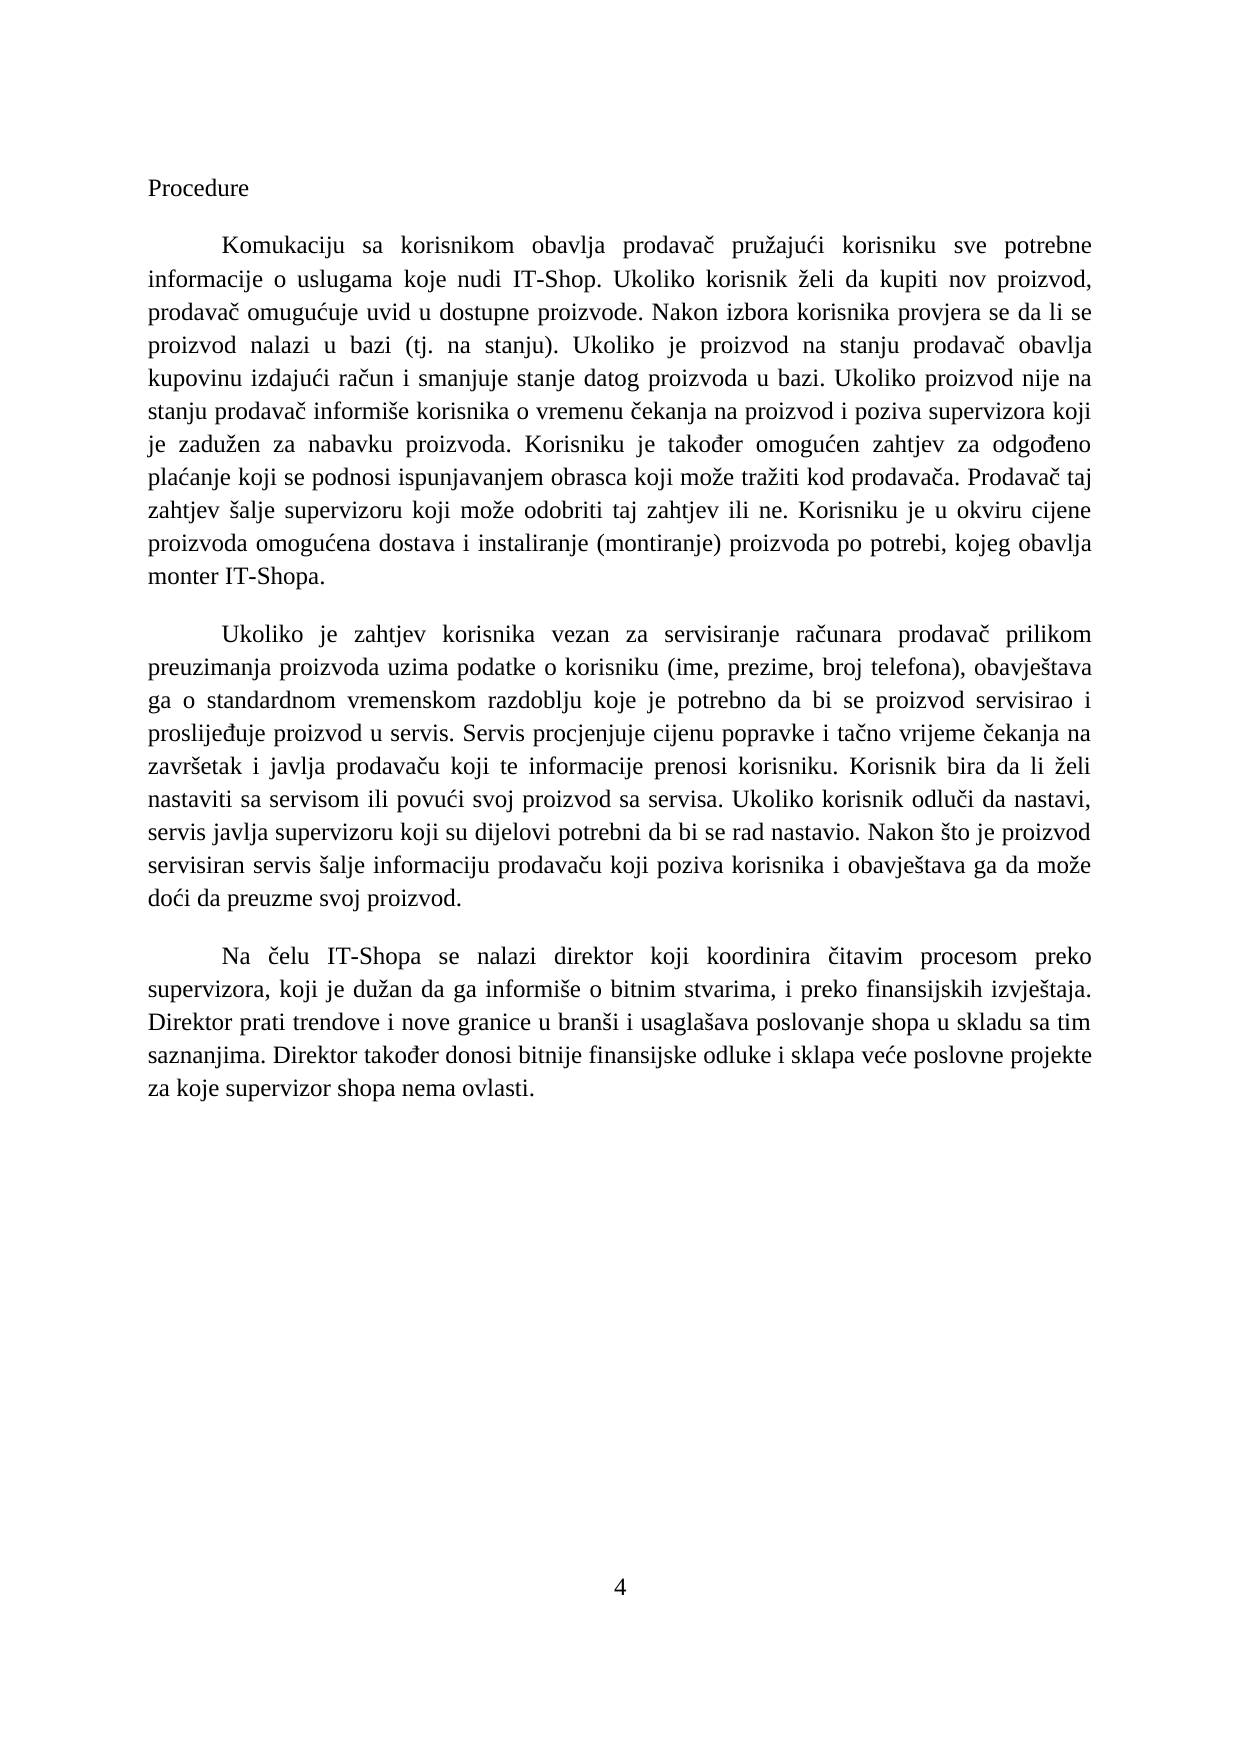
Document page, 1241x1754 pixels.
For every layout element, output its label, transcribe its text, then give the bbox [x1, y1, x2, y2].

text Na čelu IT-Shopa se nalazi direktor koji koordinira čitavim procesom preko supervizora, koji je dužan da ga informiše o bitnim stvarima, i preko finansijskih izvještaja. Direktor prati trendove i nove granice u branši i usaglašava poslovanje shopa u skladu sa tim saznanjima. Direktor također donosi bitnije finansijske odluke i sklapa veće poslovne projekte za koje supervizor shopa nema ovlasti. [148, 941, 1093, 1102]
text Ukoliko je zahtjev korisnika vezan za servisiranje računara prodavač prilikom preuzimanja proizvoda uzima podatke o korisniku (ime, prezime, broj telefona), obavještava ga o standardnom vremenskom razdoblju koje je potrebno da bi se proizvod servisirao i proslijeđuje proizvod u servis. Servis procjenjuje cijenu popravke i tačno vrijeme čekanja na završetak i javlja prodavaču koji te informacije prenosi korisniku. Korisnik bira da li želi nastaviti sa servisom ili povući svoj proizvod sa servisa. Ukoliko korisnik odluči da nastavi, servis javlja supervizoru koji su dijelovi potrebni da bi se rad nastavio. Nakon što je proizvod servisiran servis šalje informaciju prodavaču koji poziva korisnika i obavještava ga da može doći da preuzme svoj proizvod. [148, 619, 1093, 912]
text Procedure [148, 173, 1093, 201]
text Komukaciju sa korisnikom obavlja prodavač pružajući korisniku sve potrebne informacije o uslugama koje nudi IT-Shop. Ukoliko korisnik želi da kupiti nov proizvod, prodavač omugućuje uvid u dostupne proizvode. Nakon izbora korisnika provjera se da li se proizvod nalazi u bazi (tj. na stanju). Ukoliko je proizvod na stanju prodavač obavlja kupovinu izdajući račun i smanjuje stanje datog proizvoda u bazi. Ukoliko proizvod nije na stanju prodavač informiše korisnika o vremenu čekanja na proizvod i poziva supervizora koji je zadužen za nabavku proizvoda. Korisniku je također omogućen zahtjev za odgođeno plaćanje koji se podnosi ispunjavanjem obrasca koji može tražiti kod prodavača. Prodavač taj zahtjev šalje supervizoru koji može odobriti taj zahtjev ili ne. Korisniku je u okviru cijene proizvoda omogućena dostava i instaliranje (montiranje) proizvoda po potrebi, kojeg obavlja monter IT-Shopa. [148, 231, 1093, 589]
